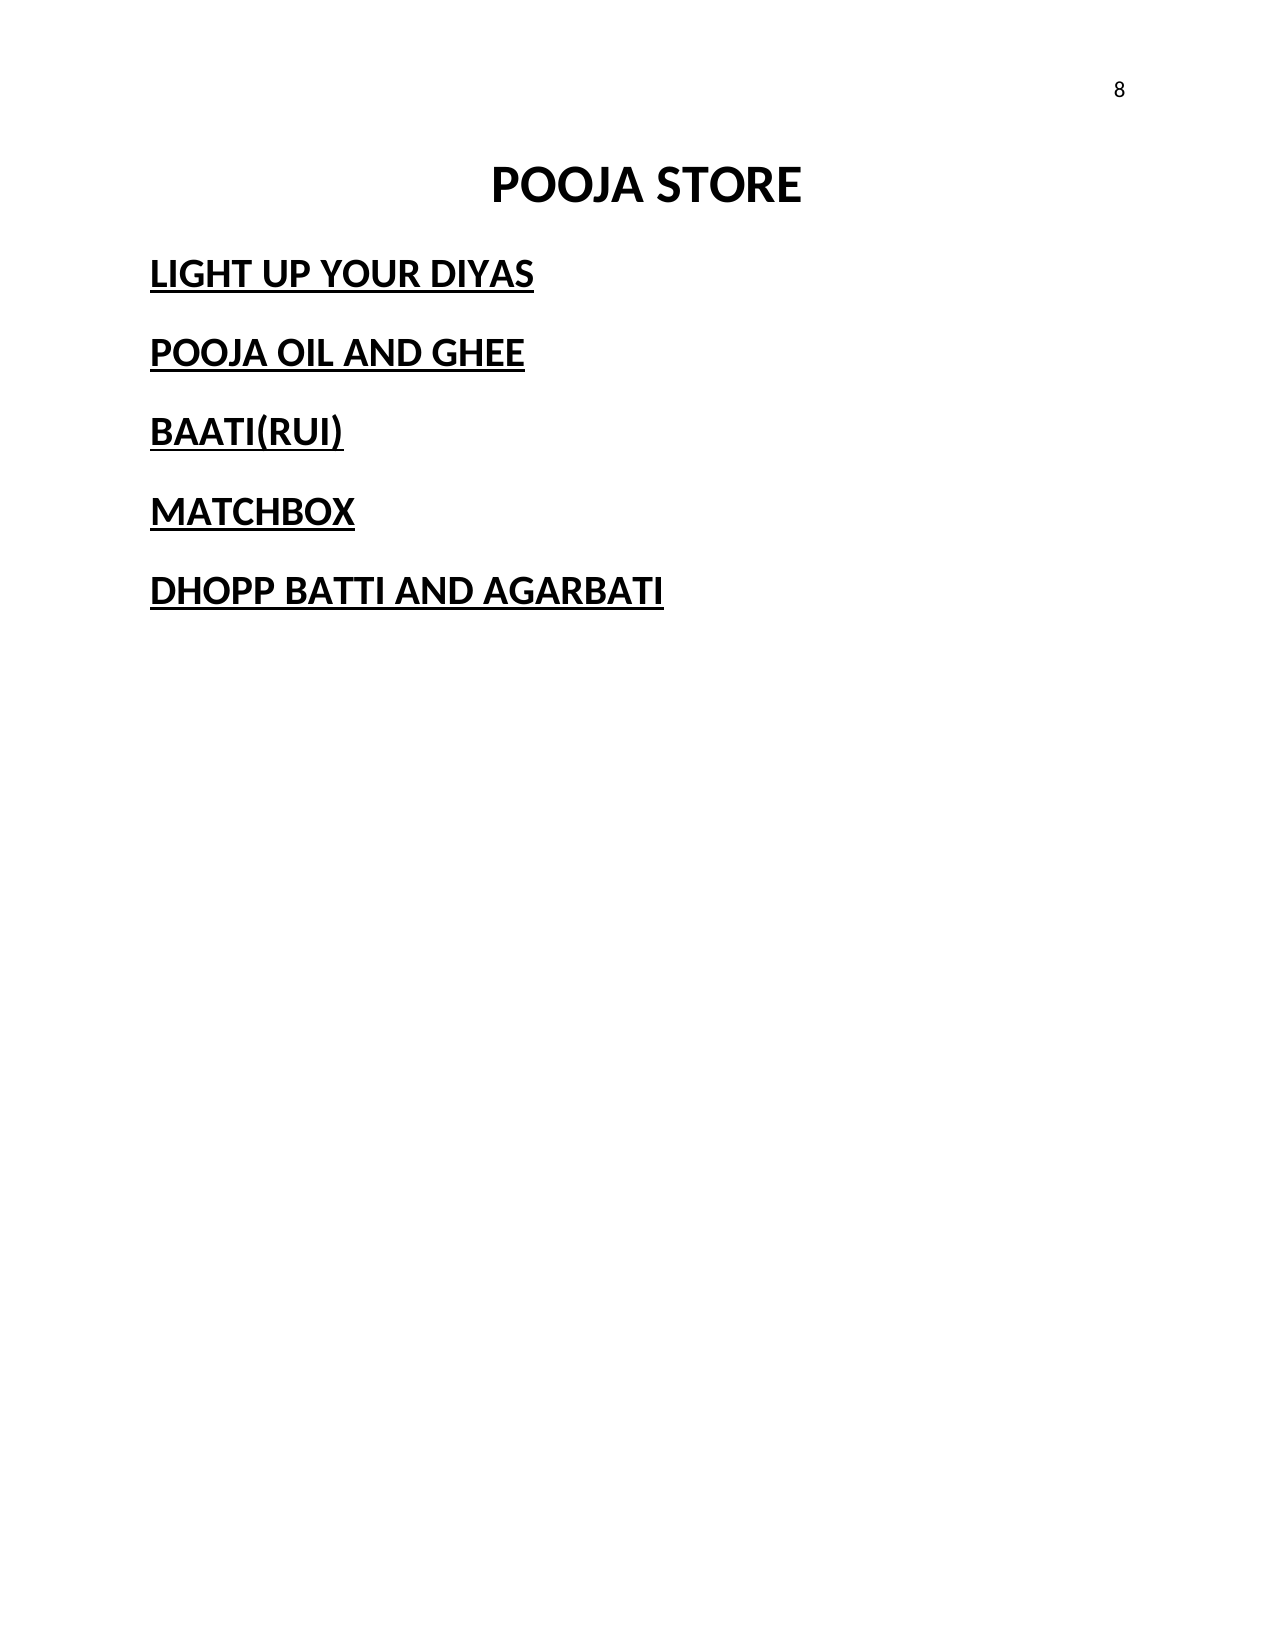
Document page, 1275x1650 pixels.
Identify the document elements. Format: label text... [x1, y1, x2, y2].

text BAATI(RUI) [150, 405, 1125, 456]
text POOJA STORE [150, 150, 1125, 216]
text MATCHBOX [150, 485, 1125, 536]
text DHOPP BATTI AND AGARBATI [150, 564, 1125, 615]
text POOJA OIL AND GHEE [150, 326, 1125, 377]
text LIGHT UP YOUR DIYAS [150, 247, 1125, 298]
